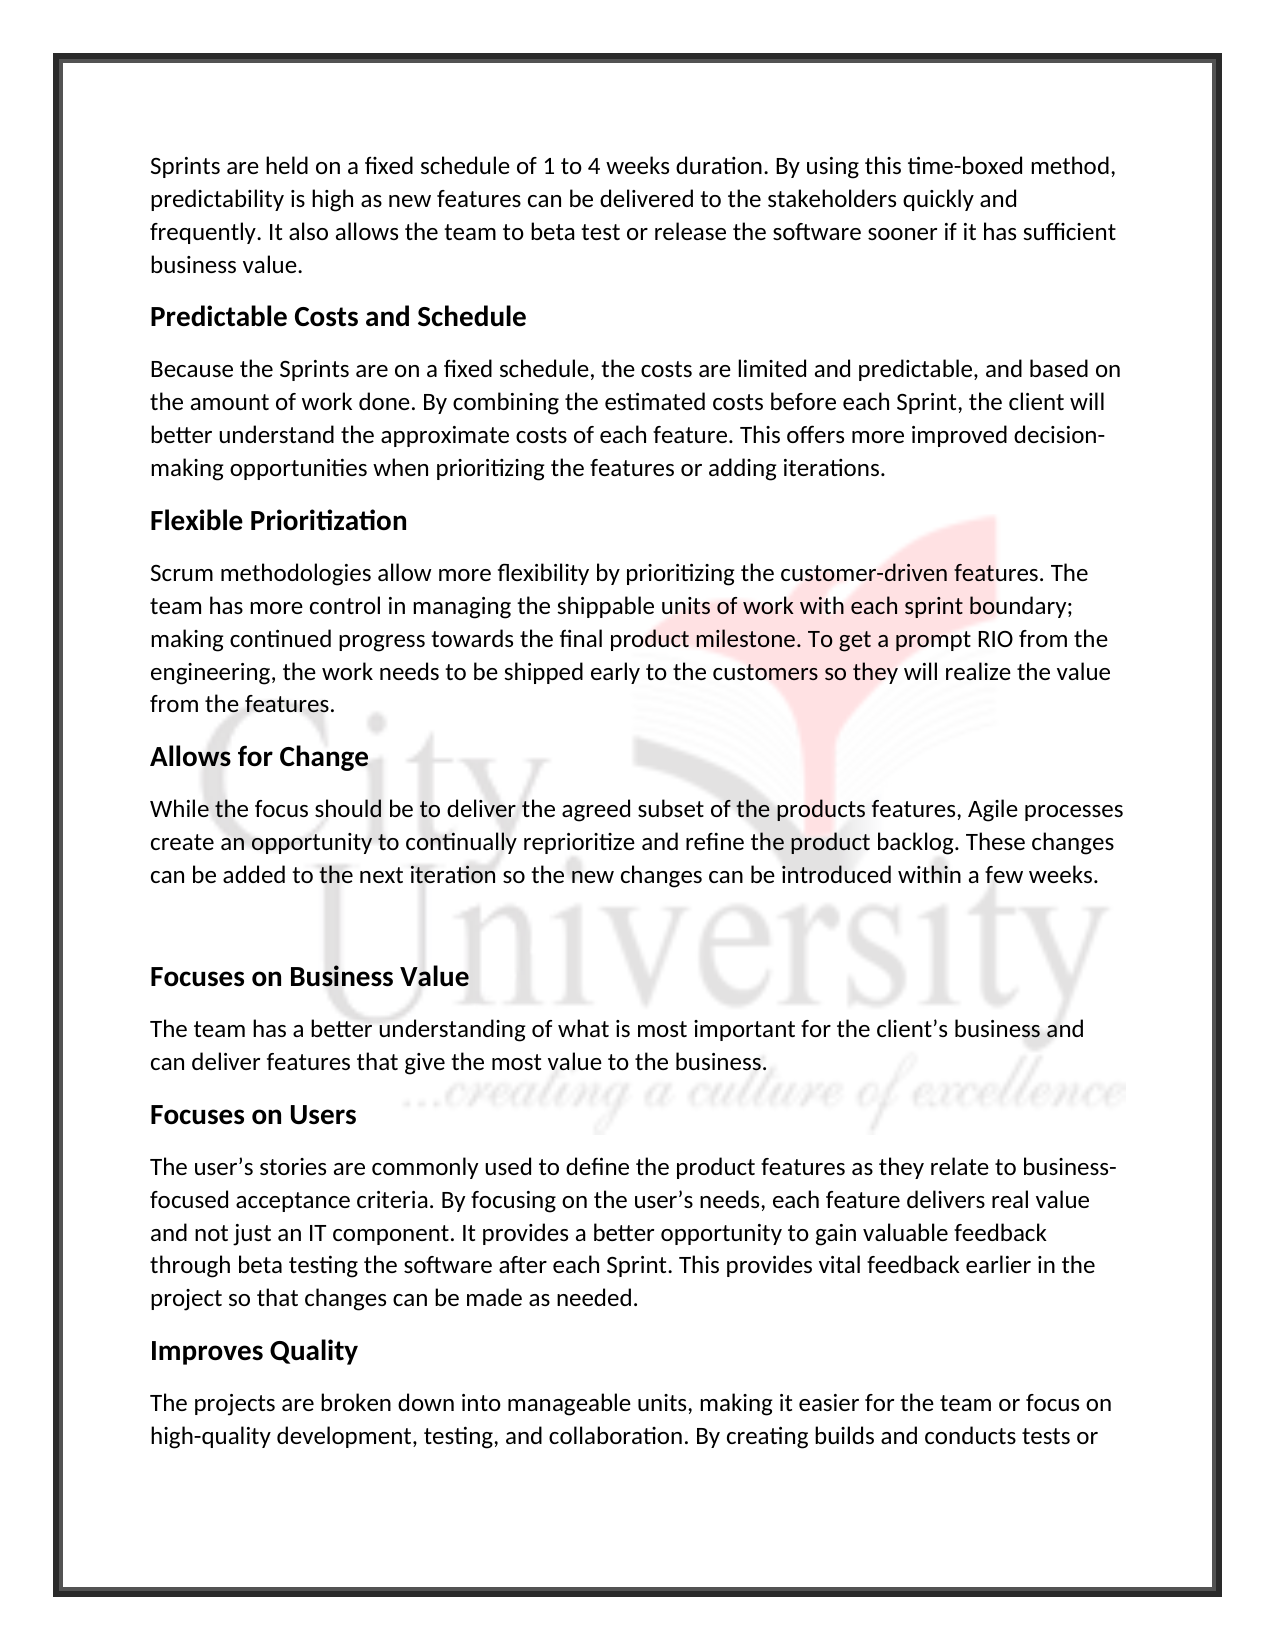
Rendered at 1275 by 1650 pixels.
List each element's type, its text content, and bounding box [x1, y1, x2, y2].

text Focuses on Business Value [150, 958, 1125, 994]
text Because the Sprints are on a fixed schedule, the costs are limited and predictable, and based on the amount of work done. By combining the estimated costs before each Sprint, the client will better understand the approximate costs of each feature. This offers more improved decision-making opportunities when prioritizing the features or adding iterations. [150, 353, 1125, 483]
text Predictable Costs and Schedule [150, 298, 1125, 334]
text The user’s stories are commonly used to define the product features as they relate to business-focused acceptance criteria. By focusing on the user’s needs, each feature delivers real value and not just an IT component. It provides a better opportunity to gain valuable feedback through beta testing the software after each Sprint. This provides vital feedback earlier in the project so that changes can be made as needed. [150, 1151, 1125, 1313]
text Allows for Change [150, 738, 1125, 774]
text Scrum methodologies allow more flexibility by prioritizing the customer-driven features. The team has more control in managing the shippable units of work with each sprint boundary; making continued progress towards the final product milestone. To get a prompt RIO from the engineering, the work needs to be shipped early to the customers so they will realize the value from the features. [150, 557, 1125, 719]
text Focuses on Users [150, 1096, 1125, 1131]
text Improves Quality [150, 1332, 1125, 1368]
text Sprints are held on a fixed schedule of 1 to 4 weeks duration. By using this time-boxed method, predictability is high as new features can be delivered to the stakeholders quickly and frequently. It also allows the team to beta test or release the software sooner if it has sufficient business value. [150, 150, 1125, 279]
text The team has a better understanding of what is most important for the client’s business and can deliver features that give the most value to the business. [150, 1013, 1125, 1077]
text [150, 1387, 1125, 1451]
text Flexible Prioritization [150, 502, 1125, 537]
text While the focus should be to deliver the agreed subset of the products features, Agile processes create an opportunity to continually reprioritize and refine the product backlog. These changes can be added to the next iteration so the new changes can be introduced within a few weeks. [150, 793, 1125, 889]
